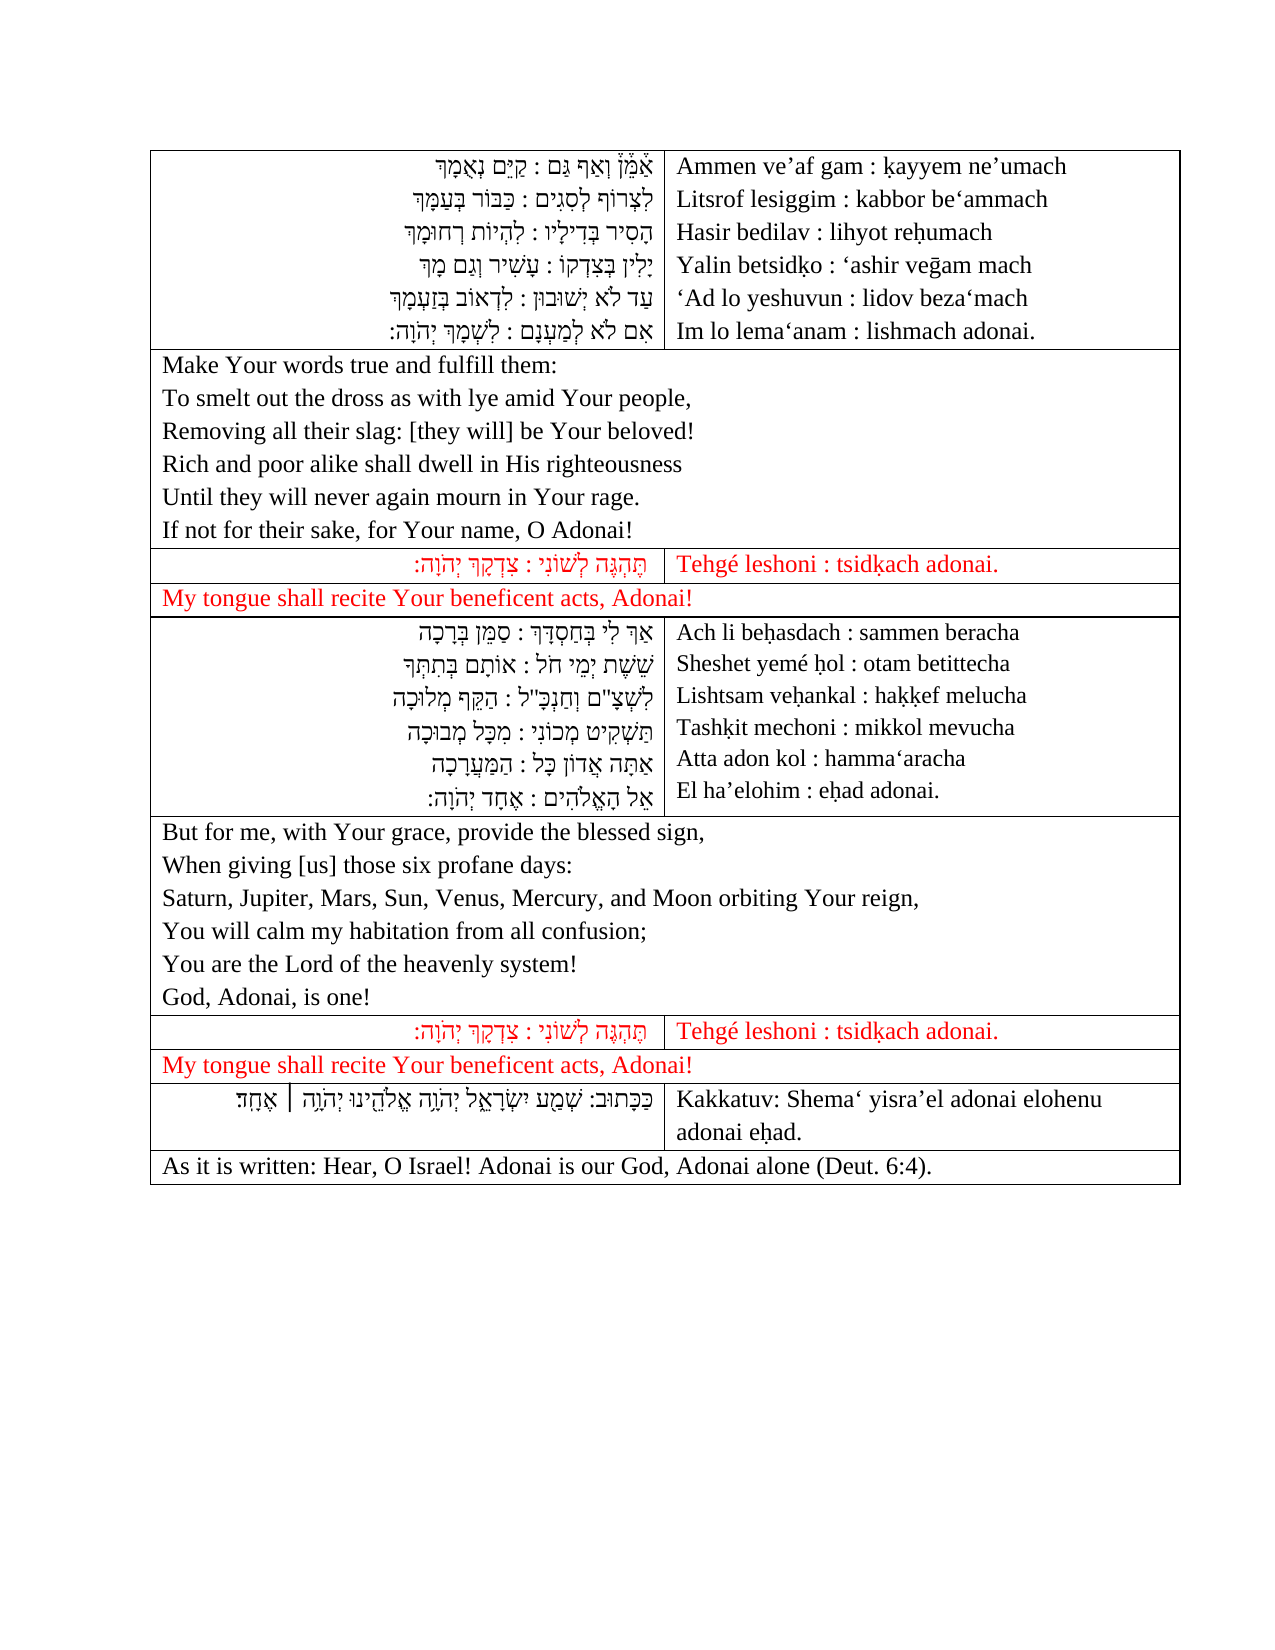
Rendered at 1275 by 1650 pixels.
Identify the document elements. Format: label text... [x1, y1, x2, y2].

table_header Ammen ve’af gam : ḳayyem ne’umach Litsrof lesiggim : kabbor be‘ammach Hasir bedilav : lihyot reḥumach Yalin betsidḳo : ‘ashir veḡam mach ‘Ad lo yeshuvun : lidov beza‘mach Im lo lema‘anam : lishmach adonai. [665, 151, 1179, 349]
table_cell תֶּהְגֶּה לְשׁוֹנִי : צִדְקָךְ יְהֹוָה: [151, 549, 664, 582]
table_cell My tongue shall recite Your beneficent acts, Adonai! [151, 1050, 1179, 1083]
table_cell תֶּהְגֶּה לְשׁוֹנִי : צִדְקָךְ יְהֹוָה: [151, 1016, 664, 1049]
table_cell Kakkatuv: Shema‘ yisra’el adonai elohenu adonai eḥad. [665, 1084, 1179, 1150]
table_cell Make Your words true and fulfill them: To smelt out the dross as with lye amid Your people, Removing all their slag: [they will] be Your beloved! Rich and poor alike shall dwell in His righteousness Until they will never again mourn in Your rage. If not for their sake, for Your name, O Adonai! [151, 350, 1179, 548]
table_cell Ach li beḥasdach : sammen beracha Sheshet yemé ḥol : otam betittecha Lishtsam veḥankal : haḳḳef melucha Tashḳit mechoni : mikkol mevucha Atta adon kol : hamma‘aracha El ha’elohim : eḥad adonai. [665, 618, 1179, 816]
table_cell Tehgé leshoni : tsidḳach adonai. [665, 1016, 1179, 1049]
table_cell אַךְ לִי בְּחַסְדָּךְ : סַמֵּן בְּרָכָה שֵׁשֶׁת יְמֵי חֹל : אוֹתָם בְּתִתְּךָ לִשְׁצָ''ם וְחַנְכָּ''ל : הַקֵּף מְלוּכָה תַּשְׁקִיט מְכוֹנִי : מִכָּל מְבוּכָה אַתָּה אֲדוֹן כָּל : הַמַּעֲרָכָה אֵל הָאֱלֹהִים : אֶחָד יְהֹוָה: [151, 618, 664, 816]
table_cell Tehgé leshoni : tsidḳach adonai. [665, 549, 1179, 582]
table_cell My tongue shall recite Your beneficent acts, Adonai! [151, 584, 1179, 616]
table_cell But for me, with Your grace, provide the blessed sign, When giving [us] those six profane days: Saturn, Jupiter, Mars, Sun, Venus, Mercury, and Moon orbiting Your reign, You will calm my habitation from all confusion; You are the Lord of the heavenly system! God, Adonai, is one! [151, 817, 1179, 1015]
table_cell כַּכָּתוּב: שְׁמַ֖ע יִשְׂרָאֵ֑ל יְהֹוָ֥ה אֱלֹהֵ֖ינוּ יְהֹוָ֥ה ׀ אֶחָֽד׃ [151, 1084, 664, 1150]
table_header אַ֒מֵּ֒ן֒ וְאַף גַּם : קַיֵּם נְאֻמָךְ לִצְרוֹף לְסִגִים : כַּבּוֹר בְּעַמָּךְ הָסִיר בְּדִילָיו : לִהְיוֹת רְחוּמָךְ יָלִין בְּצִדְקוֹ : עָשִׁיר וְגַם מָךְ עַד לֹא יְשׁוּבוּן : לִדְאוֹב בְּזַעְמָךְ אִם לֹא לְמַעְנָם : לִשְׁמָךְ יְהֹוָה: [151, 151, 664, 349]
table_cell As it is written: Hear, O Israel! Adonai is our God, Adonai alone (Deut. 6:4). [151, 1151, 1179, 1184]
